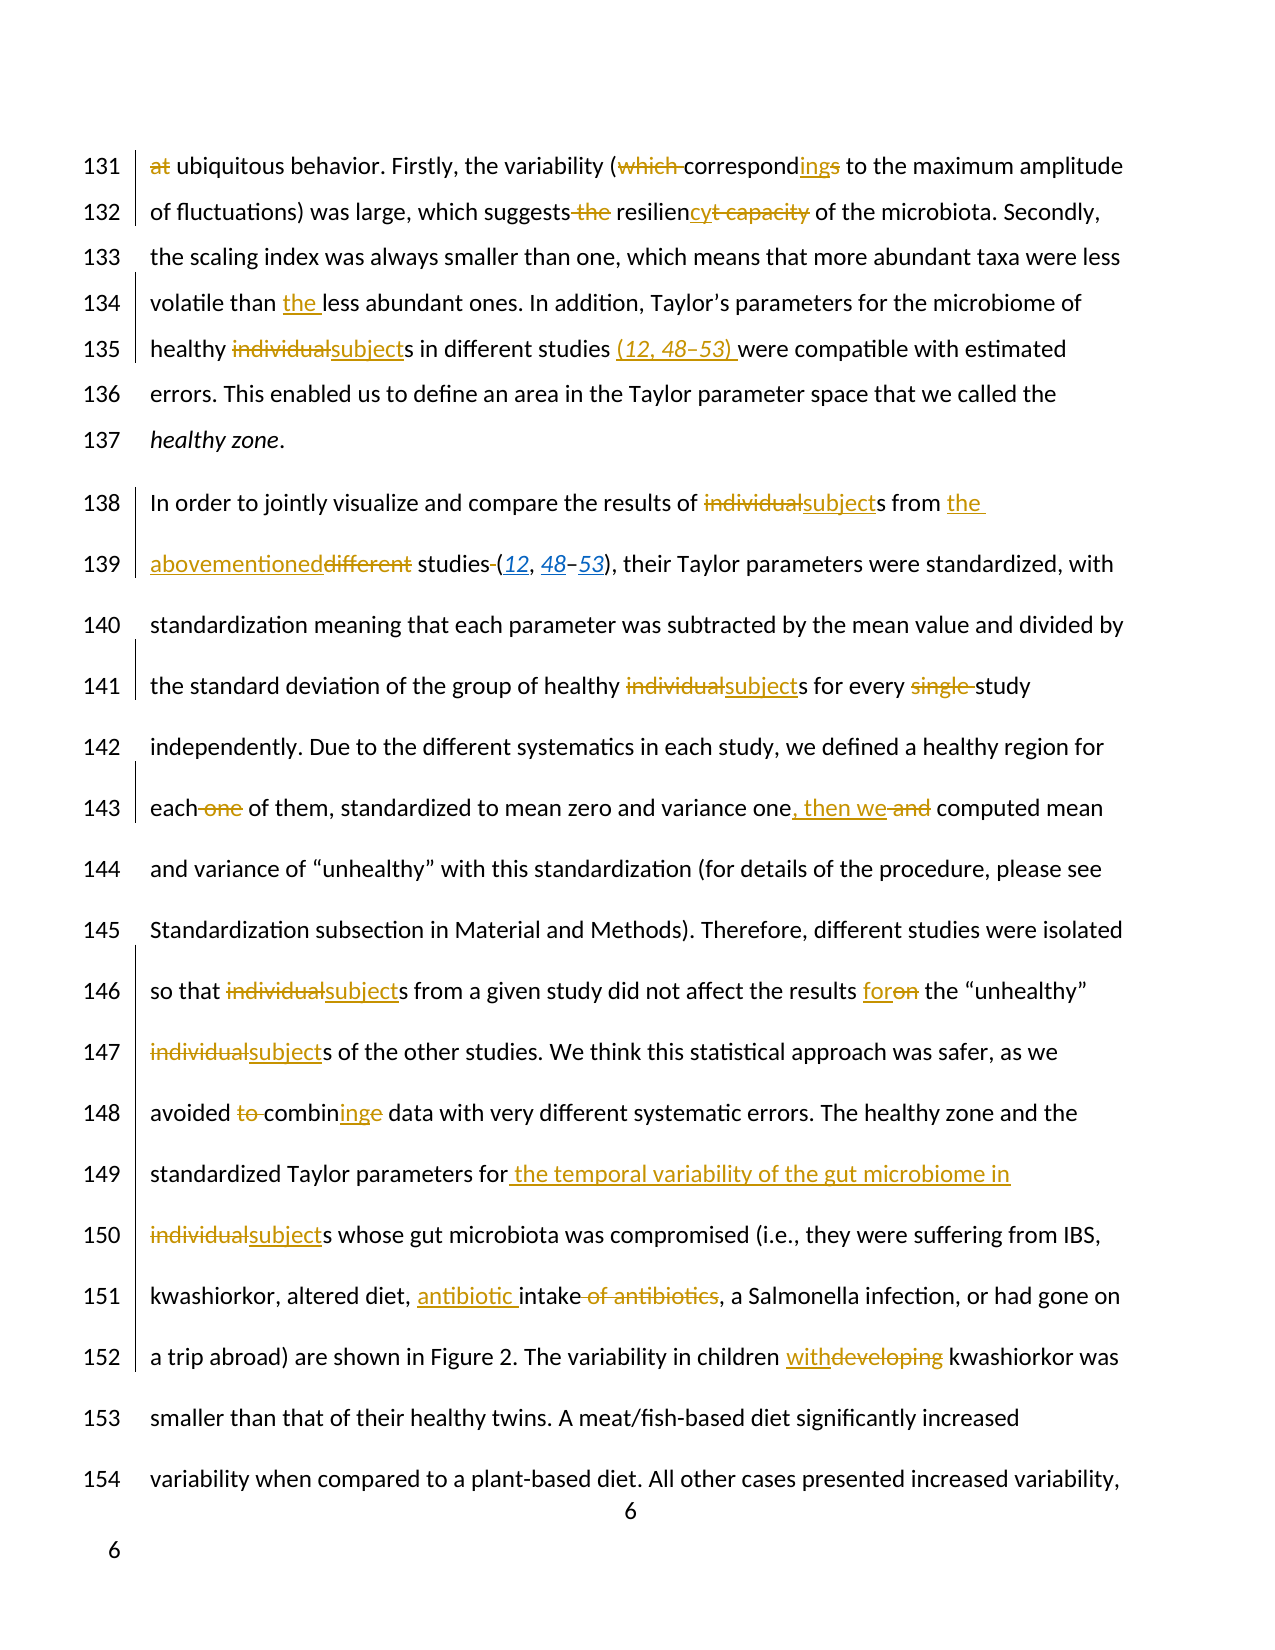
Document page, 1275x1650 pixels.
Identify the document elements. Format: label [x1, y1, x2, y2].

text [150, 150, 1125, 455]
text [150, 487, 1125, 1494]
